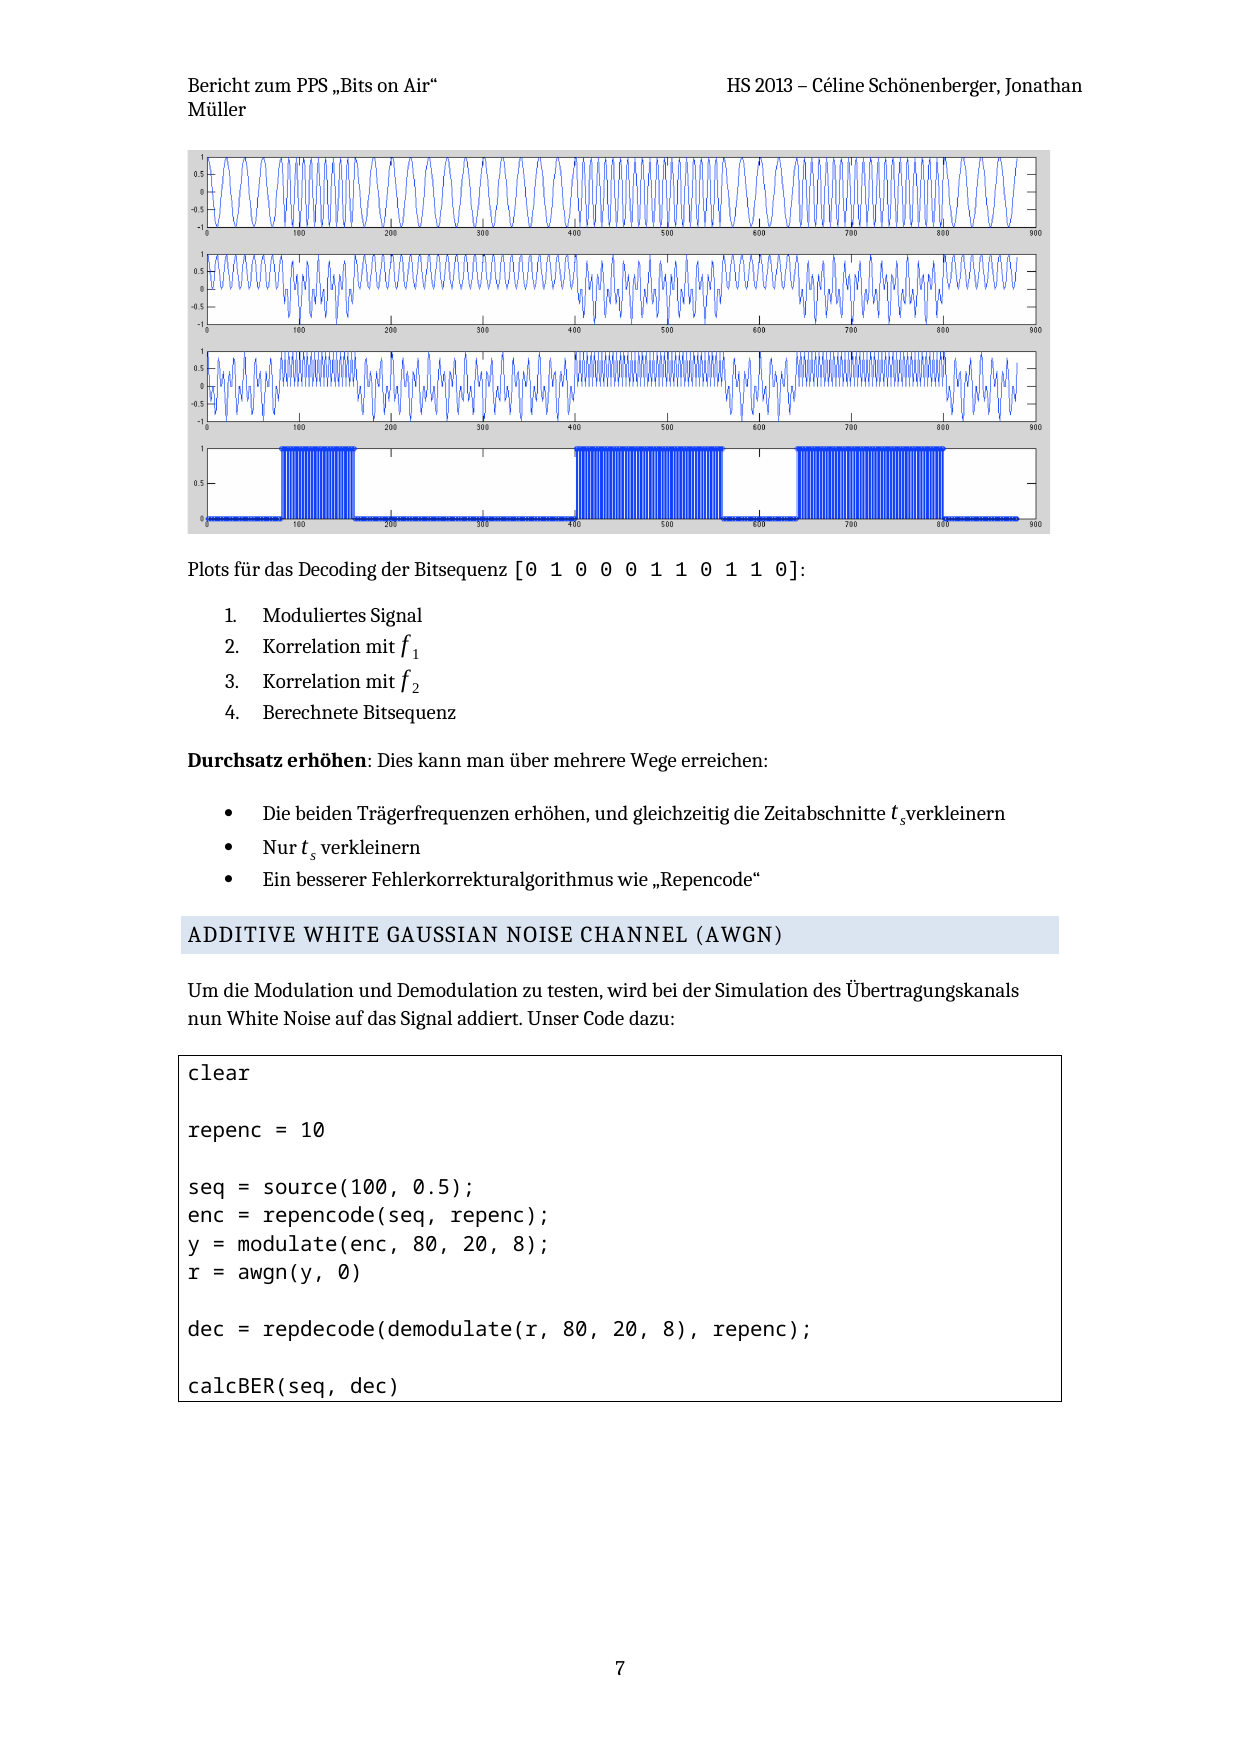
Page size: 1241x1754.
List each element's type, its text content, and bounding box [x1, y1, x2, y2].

list Moduliertes Signal [225, 603, 1053, 627]
list Korrelation mit [225, 631, 1053, 662]
picture [187, 150, 1050, 534]
text dec = repdecode(demodulate(r, 80, 20, 8), repenc); [187, 1314, 1053, 1342]
subtitle Additive White Gaussian Noise Channel (AWGN) [188, 922, 1053, 948]
list Ein besserer Fehlerkorrekturalgorithmus wie „Repencode“ [225, 867, 1053, 891]
list Die beiden Trägerfrequenzen erhöhen, und gleichzeitig die Zeitabschnitte verkleinern [225, 797, 1053, 829]
text r = awgn(y, 0) [187, 1257, 1053, 1286]
text calcBER(seq, dec) [179, 1368, 1061, 1401]
text repenc = 10 [187, 1115, 1053, 1143]
text enc = repencode(seq, repenc); [187, 1200, 1053, 1229]
text Durchsatz erhöhen: Dies kann man über mehrere Wege erreichen: [187, 749, 1053, 773]
text clear [179, 1056, 1061, 1087]
text Um die Modulation und Demodulation zu testen, wird bei der Simulation des Übertragungskanals nun White Noise auf das Signal addiert. Unser Code dazu: [187, 979, 1053, 1031]
text seq = source(100, 0.5); [187, 1172, 1053, 1200]
list Nur verkleinern [225, 832, 1053, 864]
list Berechnete Bitsequenz [225, 701, 1053, 725]
text y = modulate(enc, 80, 20, 8); [187, 1229, 1053, 1257]
text Plots für das Decoding der Bitsequenz [0 1 0 0 0 1 1 0 1 1 0]: [187, 558, 1053, 583]
list Korrelation mit [225, 666, 1053, 697]
